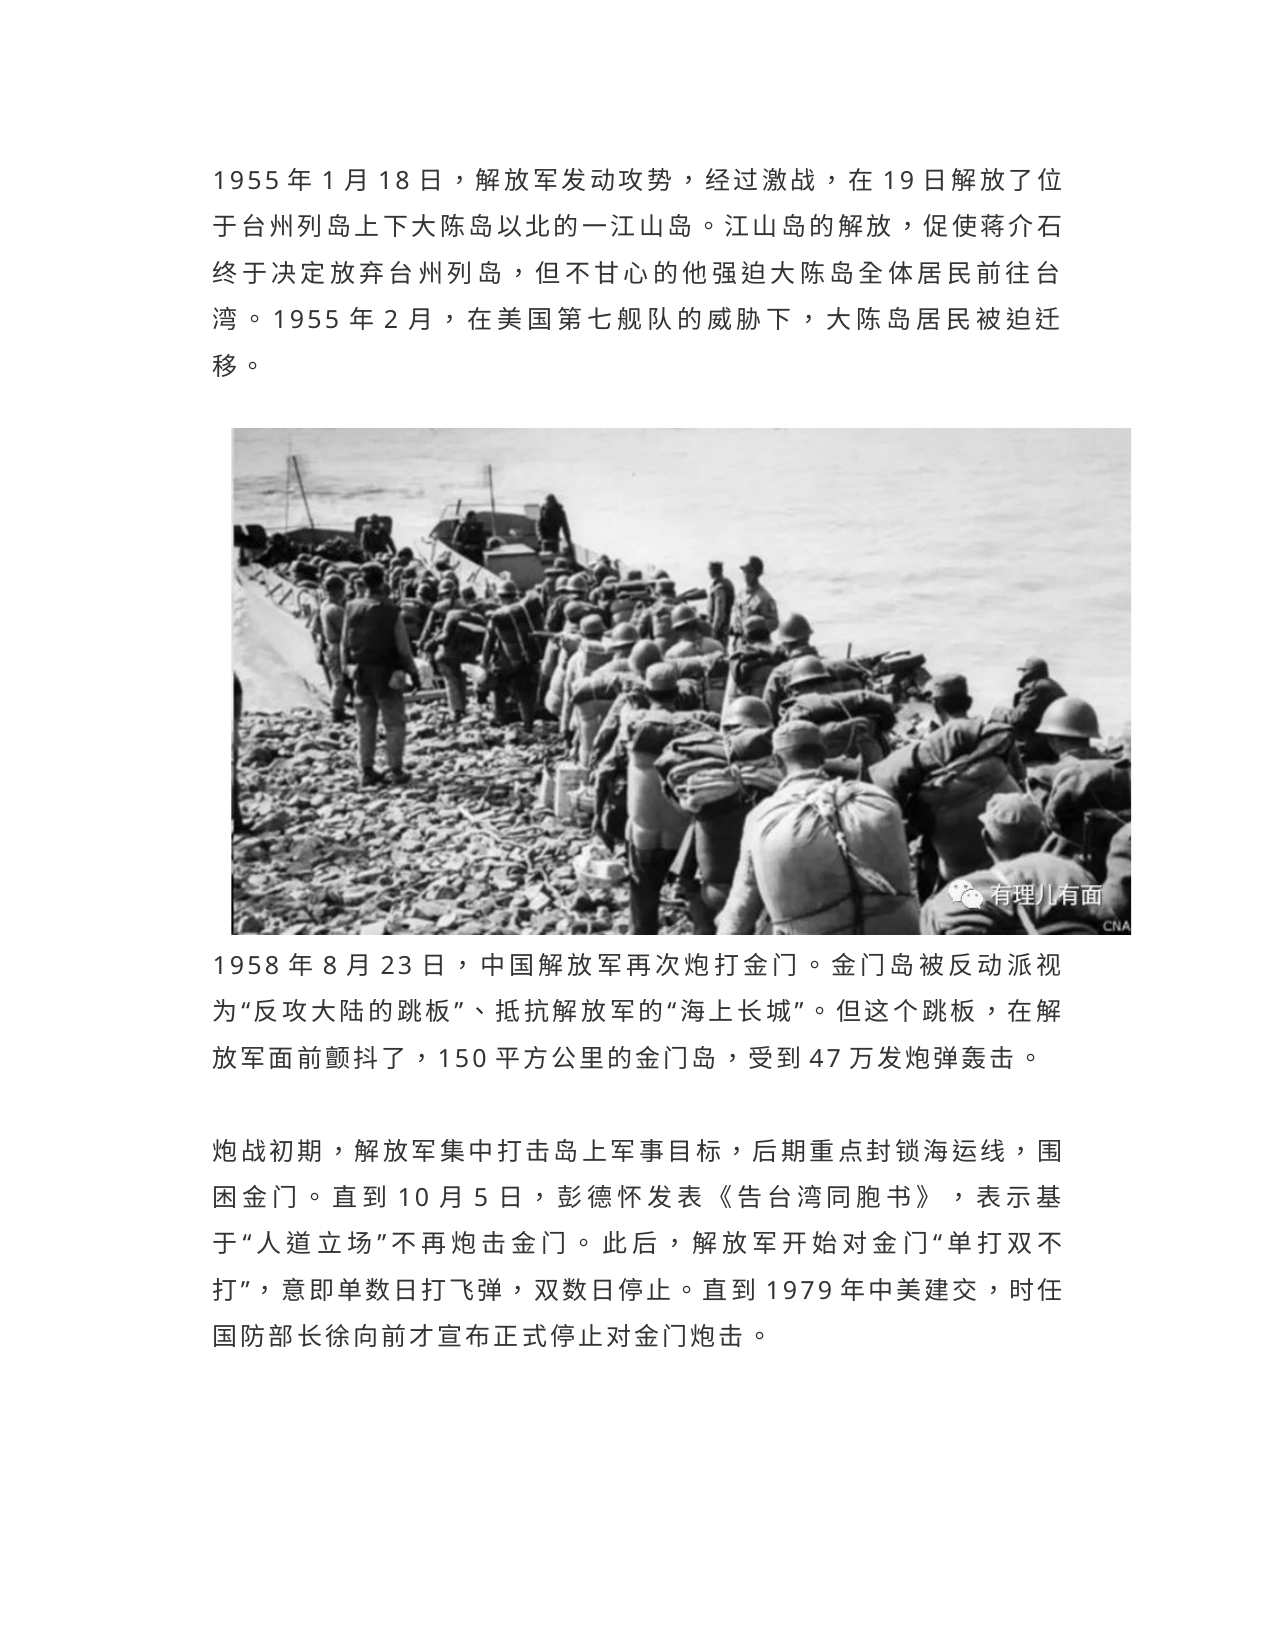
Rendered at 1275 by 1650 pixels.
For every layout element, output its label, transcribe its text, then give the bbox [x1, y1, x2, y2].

text 1958年8月23日，中国解放军再次炮打金门。金门岛被反动派视为“反攻大陆的跳板”、抵抗解放军的“海上长城”。但这个跳板，在解放军面前颤抖了，150平方公里的金门岛，受到47万发炮弹轰击。 [212, 935, 1062, 1074]
text 1955年1月18日，解放军发动攻势，经过激战，在19日解放了位于台州列岛上下大陈岛以北的一江山岛。江山岛的解放，促使蒋介石终于决定放弃台州列岛，但不甘心的他强迫大陈岛全体居民前往台湾。1955年2月，在美国第七舰队的威胁下，大陈岛居民被迫迁移。 [212, 150, 1062, 382]
picture [231, 428, 1132, 935]
text 炮战初期，解放军集中打击岛上军事目标，后期重点封锁海运线，围困金门。直到10月5日，彭德怀发表《告台湾同胞书》，表示基于“人道立场”不再炮击金门。此后，解放军开始对金门“单打双不打”，意即单数日打飞弹，双数日停止。直到1979年中美建交，时任国防部长徐向前才宣布正式停止对金门炮击。 [212, 1121, 1062, 1353]
